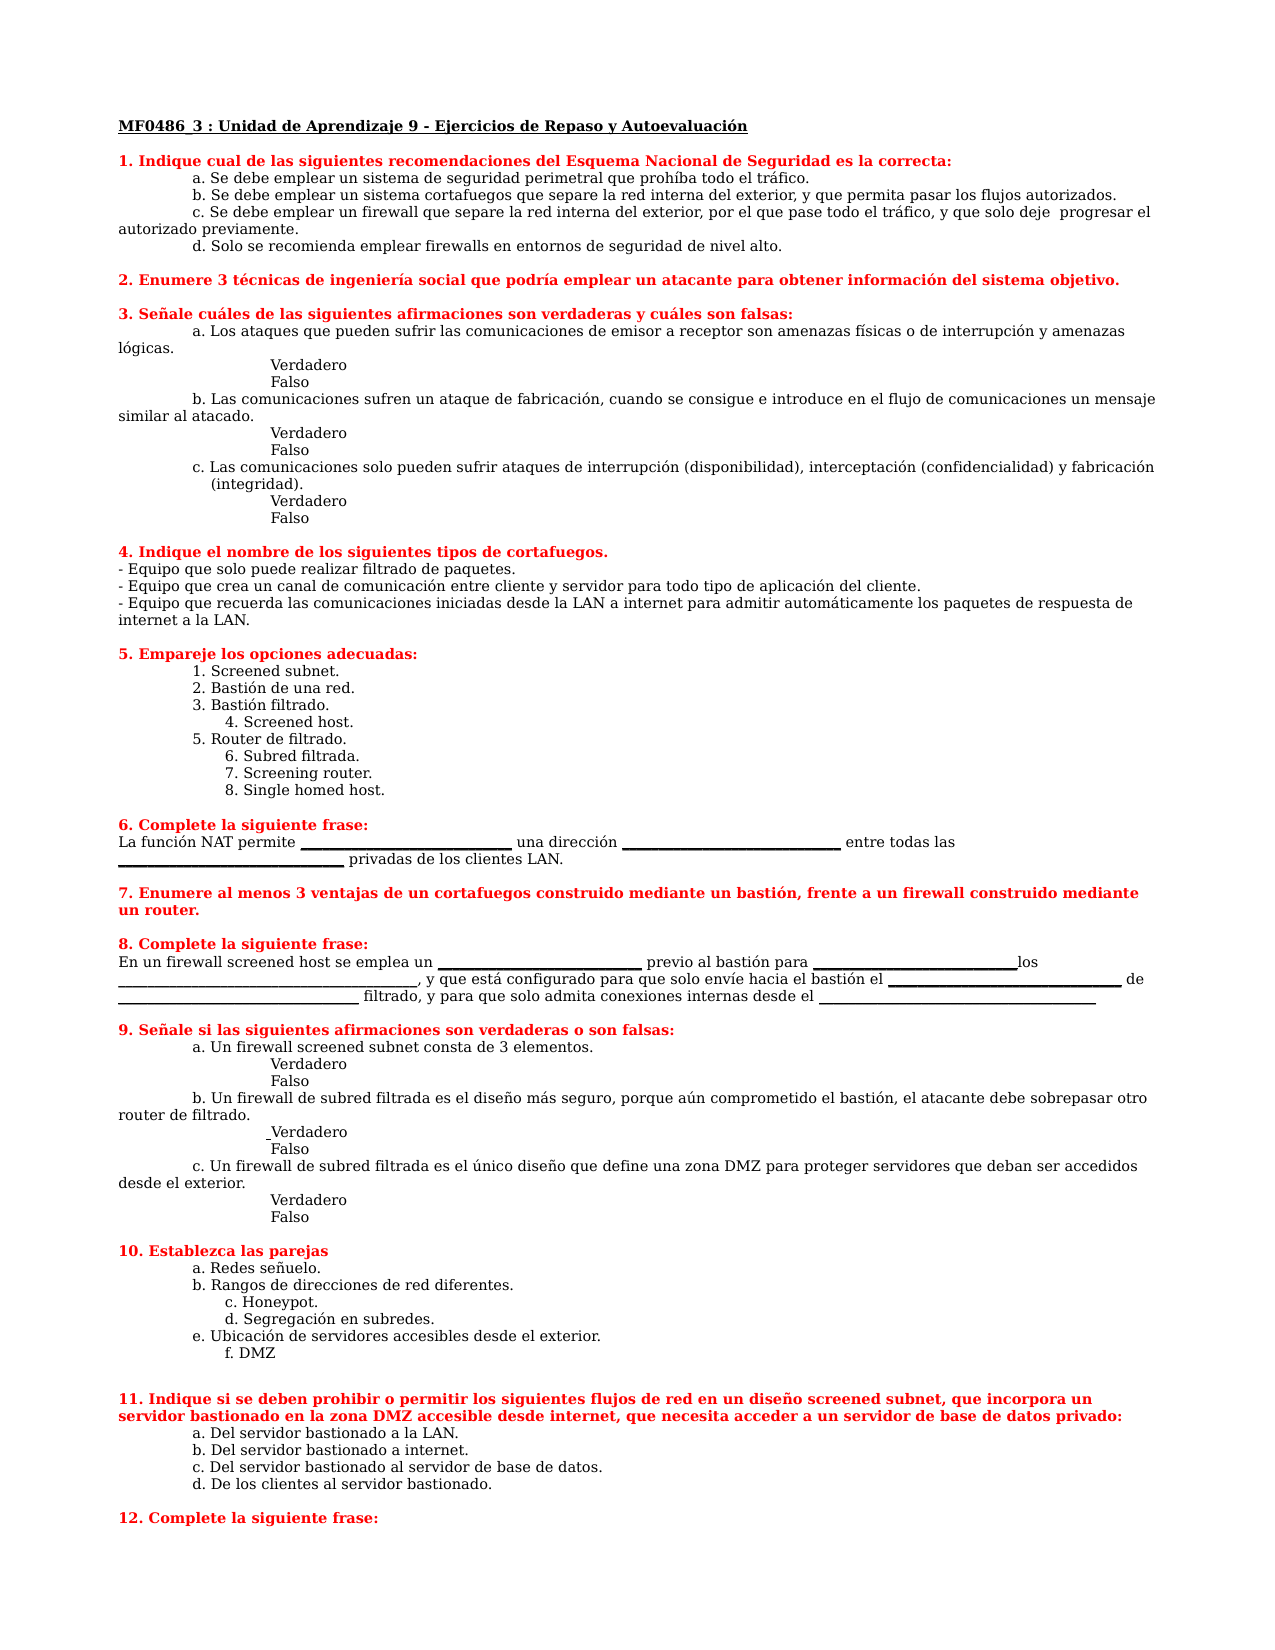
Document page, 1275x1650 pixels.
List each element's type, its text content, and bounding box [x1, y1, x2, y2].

text d. De los clientes al servidor bastionado. [118, 1476, 1157, 1493]
text 1. Screened subnet. [118, 663, 1157, 680]
text Verdadero [118, 357, 1157, 374]
text 6. Subred filtrada. [118, 748, 1157, 765]
text c. Del servidor bastionado al servidor de base de datos. [118, 1459, 1157, 1476]
text 7. Screening router. 8. Single homed host. [118, 765, 1157, 799]
text 3. Señale cuáles de las siguientes afirmaciones son verdaderas y cuáles son falsas: [118, 306, 1157, 323]
text - Equipo que solo puede realizar filtrado de paquetes. [118, 561, 1157, 578]
text Falso [118, 442, 1157, 459]
text b. Las comunicaciones sufren un ataque de fabricación, cuando se consigue e introduce en el flujo de comunicaciones un mensaje similar al atacado. [118, 391, 1157, 425]
text - Equipo que crea un canal de comunicación entre cliente y servidor para todo tipo de aplicación del cliente. [118, 578, 1157, 595]
text c. Se debe emplear un firewall que separe la red interna del exterior, por el que pase todo el tráfico, y que solo deje progresar el autorizado previamente. [118, 204, 1157, 238]
text MF0486_3 : Unidad de Aprendizaje 9 - Ejercicios de Repaso y Autoevaluación [118, 118, 1157, 135]
text e. Ubicación de servidores accesibles desde el exterior. [118, 1328, 1157, 1345]
text a. Un firewall screened subnet consta de 3 elementos. [118, 1039, 1157, 1056]
text - Equipo que recuerda las comunicaciones iniciadas desde la LAN a internet para admitir automáticamente los paquetes de respuesta de internet a la LAN. [118, 595, 1157, 629]
text d. Segregación en subredes. [118, 1311, 1157, 1328]
text a. Redes señuelo. [118, 1260, 1157, 1277]
text 3. Bastión filtrado. [118, 697, 1157, 714]
text 6. Complete la siguiente frase: [118, 816, 1157, 833]
text 11. Indique si se deben prohibir o permitir los siguientes flujos de red en un diseño screened subnet, que incorpora un servidor bastionado en la zona DMZ accesible desde internet, que necesita acceder a un servidor de base de datos privado: [118, 1391, 1157, 1425]
text Falso [118, 510, 1157, 527]
text b. Rangos de direcciones de red diferentes. [118, 1277, 1157, 1294]
text 9. Señale si las siguientes afirmaciones son verdaderas o son falsas: [118, 1022, 1157, 1039]
text b. Se debe emplear un sistema cortafuegos que separe la red interna del exterior, y que permita pasar los flujos autorizados. [118, 187, 1157, 204]
text 4. Screened host. [118, 714, 1157, 731]
text 2. Enumere 3 técnicas de ingeniería social que podría emplear un atacante para obtener información del sistema objetivo. [118, 272, 1157, 289]
text 1. Indique cual de las siguientes recomendaciones del Esquema Nacional de Seguridad es la correcta: [118, 152, 1157, 170]
text b. Un firewall de subred filtrada es el diseño más seguro, porque aún comprometido el bastión, el atacante debe sobrepasar otro router de filtrado. [118, 1090, 1157, 1124]
text 5. Router de filtrado. [118, 731, 1157, 748]
text Falso [118, 1209, 1157, 1226]
text c. Honeypot. [118, 1294, 1157, 1311]
text Falso [118, 374, 1157, 391]
text En un firewall screened host se emplea un ____________________________ previo al bastión para ____________________________los _________________________________________, y que está configurado para que solo envíe hacia el bastión el ________________________________ de _________________________________ filtrado, y para que solo admita conexiones internas desde el ______________________________________ [118, 953, 1157, 1005]
text b. Del servidor bastionado a internet. [118, 1442, 1157, 1459]
text c. Las comunicaciones solo pueden sufrir ataques de interrupción (disponibilidad), interceptación (confidencialidad) y fabricación (integridad). [118, 459, 1157, 493]
text 2. Bastión de una red. [118, 680, 1157, 697]
text Falso [118, 1141, 1157, 1158]
text c. Un firewall de subred filtrada es el único diseño que define una zona DMZ para proteger servidores que deban ser accedidos desde el exterior. [118, 1158, 1157, 1192]
text 12. Complete la siguiente frase: [118, 1510, 1157, 1527]
text La función NAT permite _____________________________ una dirección ______________________________ entre todas las _______________________________ privadas de los clientes LAN. [118, 833, 1157, 868]
text 5. Empareje los opciones adecuadas: [118, 646, 1157, 663]
text a. Se debe emplear un sistema de seguridad perimetral que prohíba todo el tráfico. [118, 170, 1157, 187]
text 7. Enumere al menos 3 ventajas de un cortafuegos construido mediante un bastión, frente a un firewall construido mediante un router. [118, 885, 1157, 919]
text a. Los ataques que pueden sufrir las comunicaciones de emisor a receptor son amenazas físicas o de interrupción y amenazas lógicas. [118, 323, 1157, 357]
text d. Solo se recomienda emplear firewalls en entornos de seguridad de nivel alto. [118, 238, 1157, 254]
text Verdadero [118, 1192, 1157, 1209]
text Verdadero [118, 1056, 1157, 1073]
text Verdadero [118, 1124, 1157, 1141]
text 10. Establezca las parejas [118, 1243, 1157, 1260]
text 4. Indique el nombre de los siguientes tipos de cortafuegos. [118, 544, 1157, 561]
text Falso [118, 1073, 1157, 1090]
text 8. Complete la siguiente frase: [118, 936, 1157, 953]
text a. Del servidor bastionado a la LAN. [118, 1425, 1157, 1442]
text Verdadero [118, 425, 1157, 442]
text f. DMZ [118, 1345, 1157, 1362]
text Verdadero [118, 493, 1157, 510]
